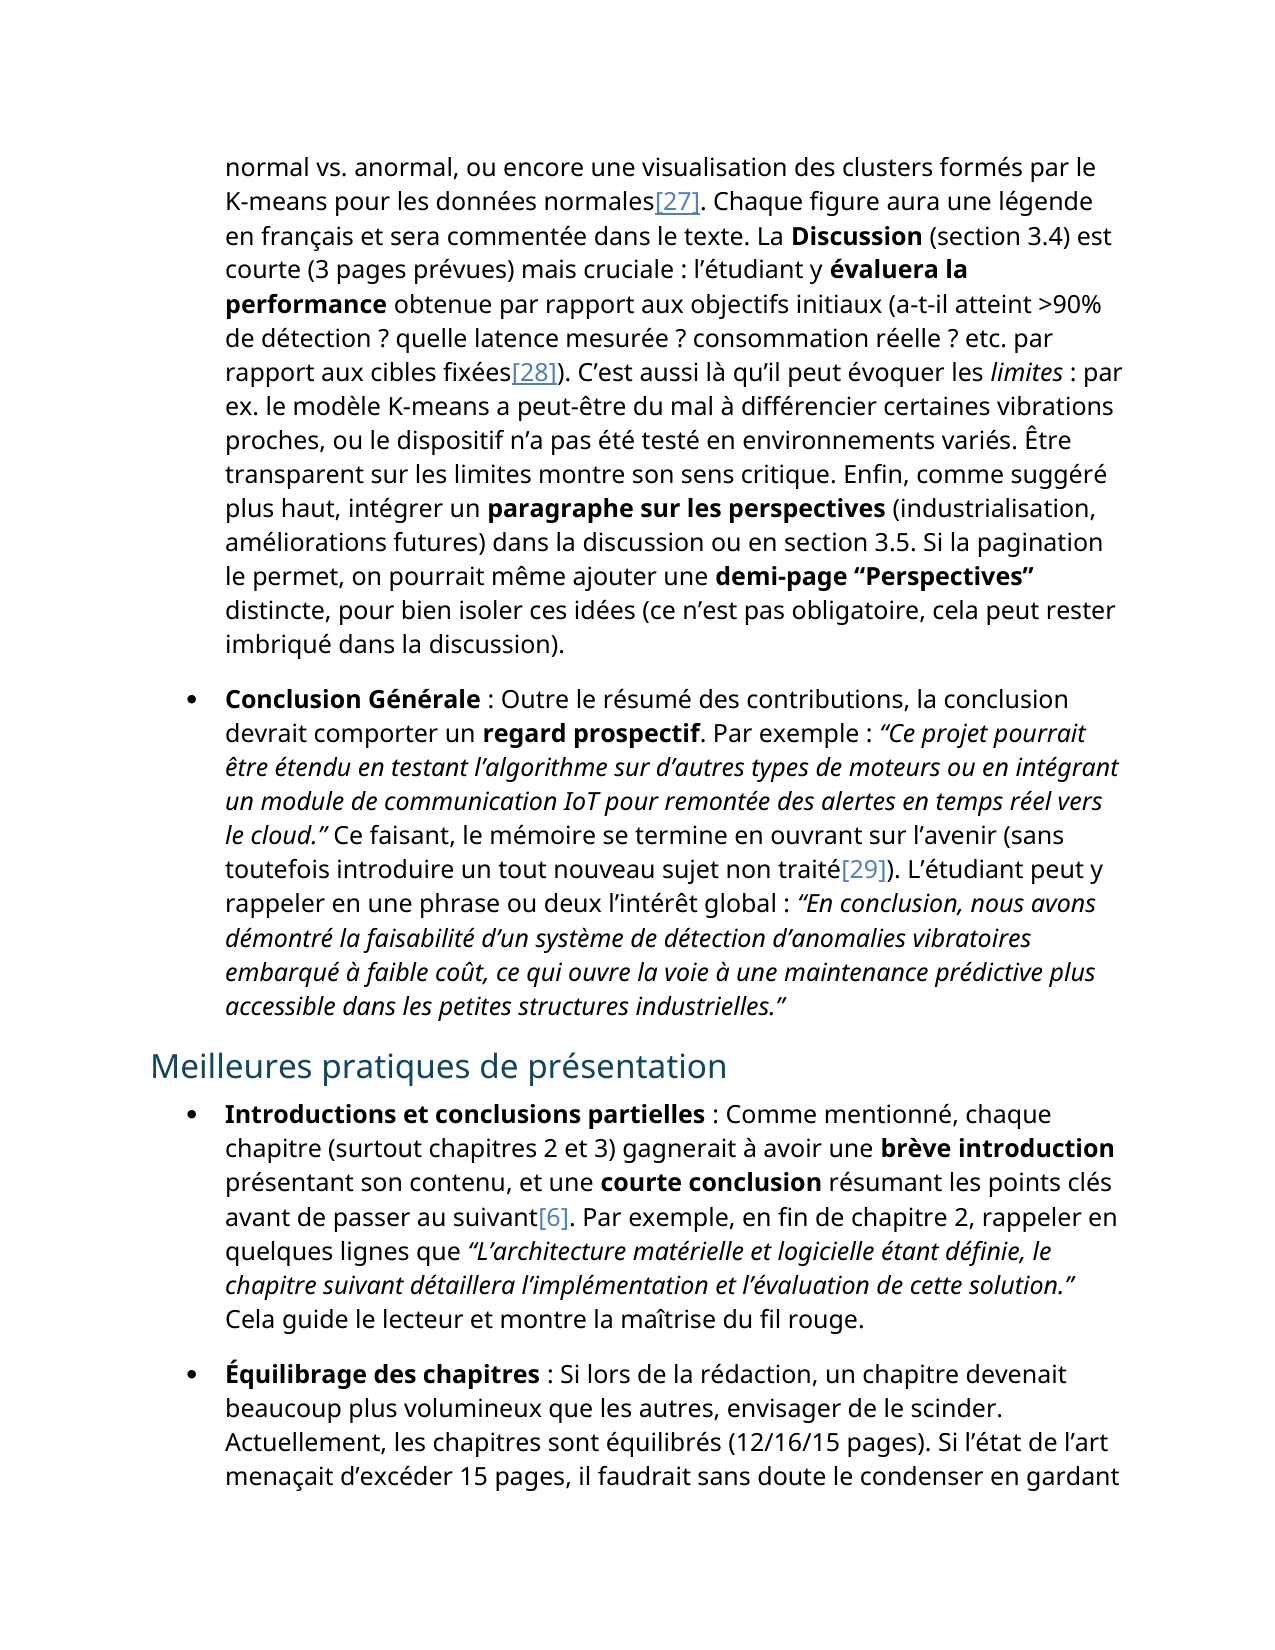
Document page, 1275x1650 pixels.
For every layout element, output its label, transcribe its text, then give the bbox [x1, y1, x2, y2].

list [187, 150, 1125, 661]
subtitle Meilleures pratiques de présentation [150, 1043, 1125, 1089]
list Introductions et conclusions partielles : Comme mentionné, chaque chapitre (surtout chapitres 2 et 3) gagnerait à avoir une brève introduction présentant son contenu, et une courte conclusion résumant les points clés avant de passer au suivant[6]. Par exemple, en fin de chapitre 2, rappeler en quelques lignes que “L’architecture matérielle et logicielle étant définie, le chapitre suivant détaillera l’implémentation et l’évaluation de cette solution.” Cela guide le lecteur et montre la maîtrise du fil rouge. [187, 1097, 1125, 1335]
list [187, 1356, 1125, 1492]
list Conclusion Générale : Outre le résumé des contributions, la conclusion devrait comporter un regard prospectif. Par exemple : “Ce projet pourrait être étendu en testant l’algorithme sur d’autres types de moteurs ou en intégrant un module de communication IoT pour remontée des alertes en temps réel vers le cloud.” Ce faisant, le mémoire se termine en ouvrant sur l’avenir (sans toutefois introduire un tout nouveau sujet non traité[29]). L’étudiant peut y rappeler en une phrase ou deux l’intérêt global : “En conclusion, nous avons démontré la faisabilité d’un système de détection d’anomalies vibratoires embarqué à faible coût, ce qui ouvre la voie à une maintenance prédictive plus accessible dans les petites structures industrielles.” [187, 682, 1125, 1022]
